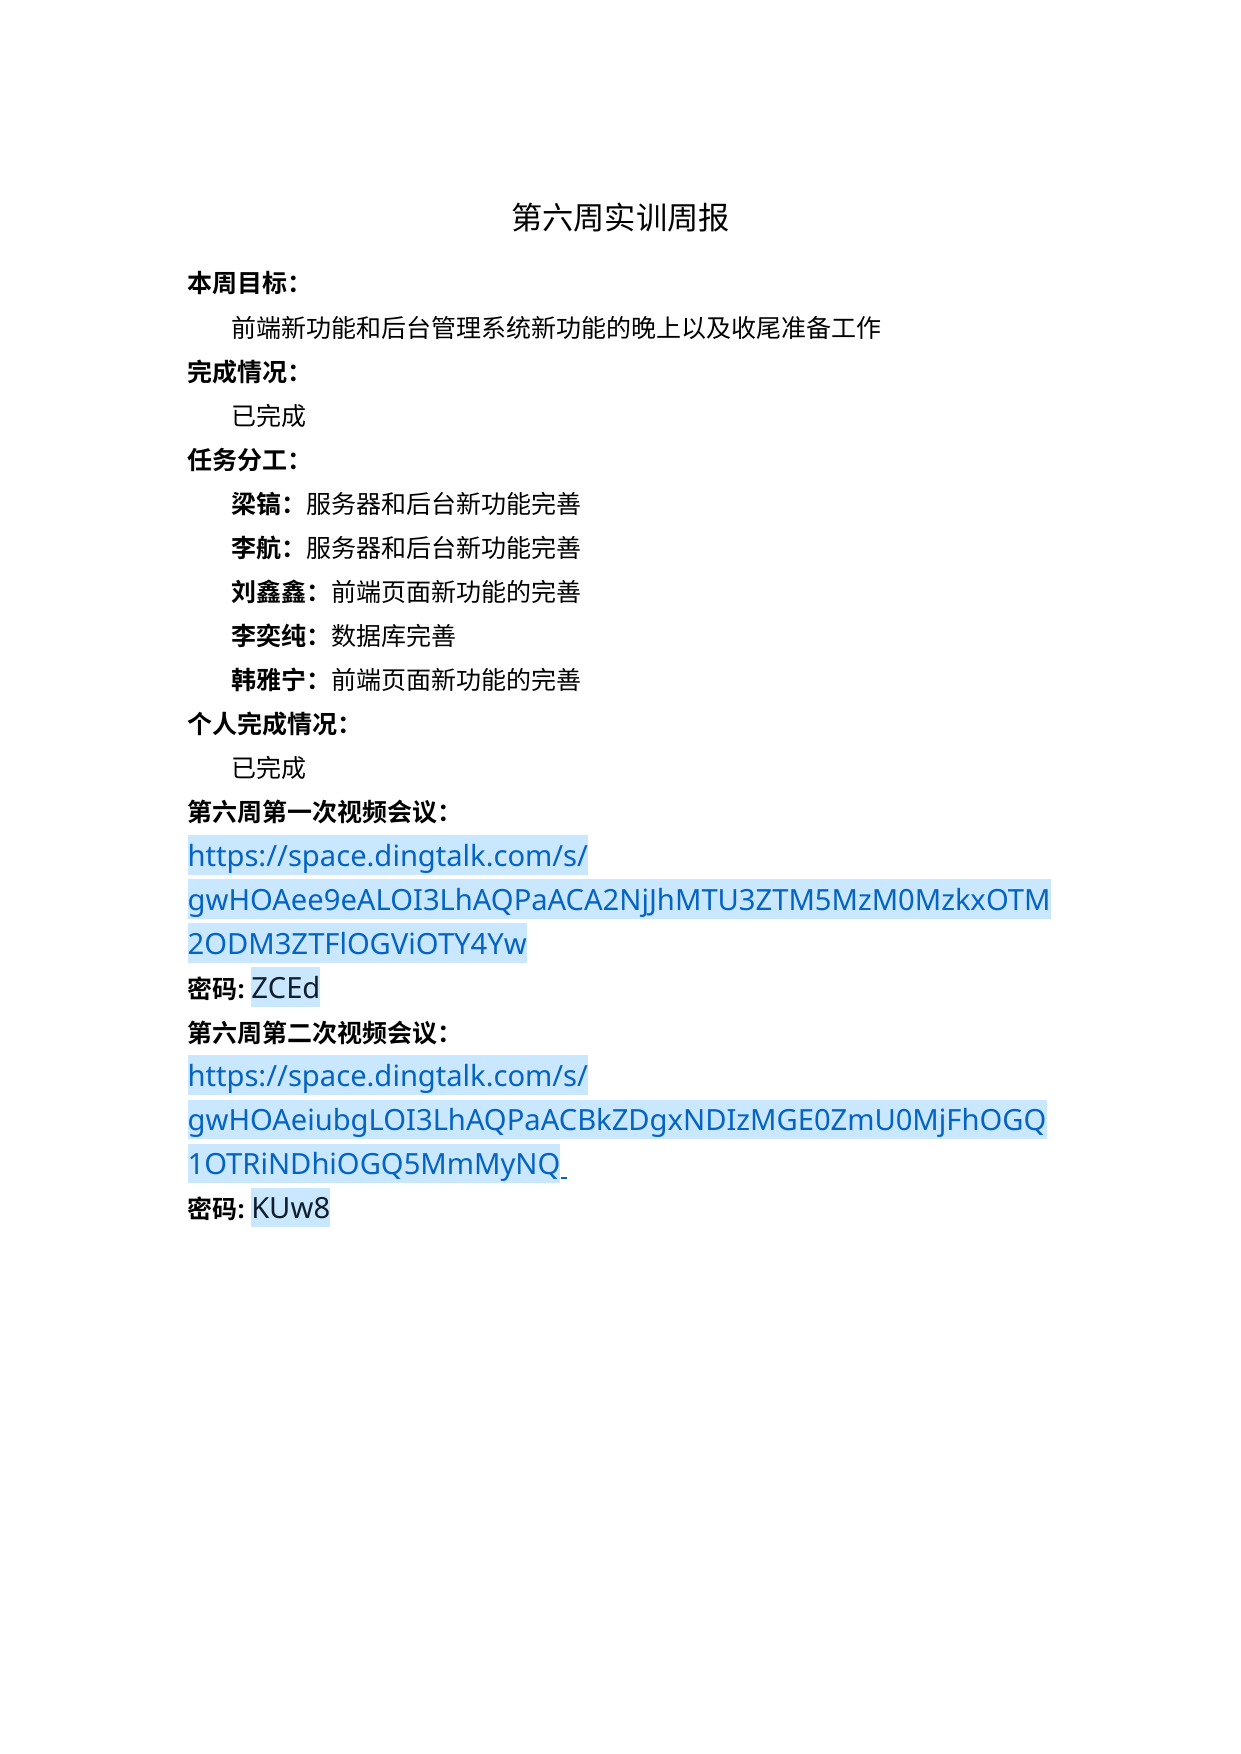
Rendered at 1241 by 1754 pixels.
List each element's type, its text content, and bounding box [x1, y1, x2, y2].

text 已完成 [187, 745, 1053, 789]
text 已完成 [187, 392, 1053, 436]
text https://space.dingtalk.com/s/gwHOAee9eALOI3LhAQPaACA2NjJhMTU3ZTM5MzM0MzkxOTM2ODM3ZTFlOGViOTY4Yw [187, 833, 1053, 965]
text 李奕纯：数据库完善 [187, 613, 1053, 657]
text 密码: KUw8 [187, 1185, 1053, 1229]
text 任务分工： [187, 436, 1053, 480]
text 刘鑫鑫：前端页面新功能的完善 [187, 568, 1053, 613]
text 个人完成情况： [187, 701, 1053, 745]
text 第六周第二次视频会议： [187, 1009, 1053, 1053]
text https://space.dingtalk.com/s/gwHOAeiubgLOI3LhAQPaACBkZDgxNDIzMGE0ZmU0MjFhOGQ1OTRiNDhiOGQ5MmMyNQ [187, 1053, 1053, 1185]
text 梁镐：服务器和后台新功能完善 [187, 480, 1053, 524]
text 本周目标： [187, 260, 1053, 304]
text 韩雅宁：前端页面新功能的完善 [187, 657, 1053, 701]
text 李航：服务器和后台新功能完善 [187, 524, 1053, 568]
text 第六周实训周报 [187, 172, 1053, 260]
text 前端新功能和后台管理系统新功能的晚上以及收尾准备工作 [187, 304, 1053, 348]
text 密码: ZCEd [187, 965, 1053, 1009]
text 第六周第一次视频会议： [187, 789, 1053, 833]
text 完成情况： [187, 348, 1053, 392]
